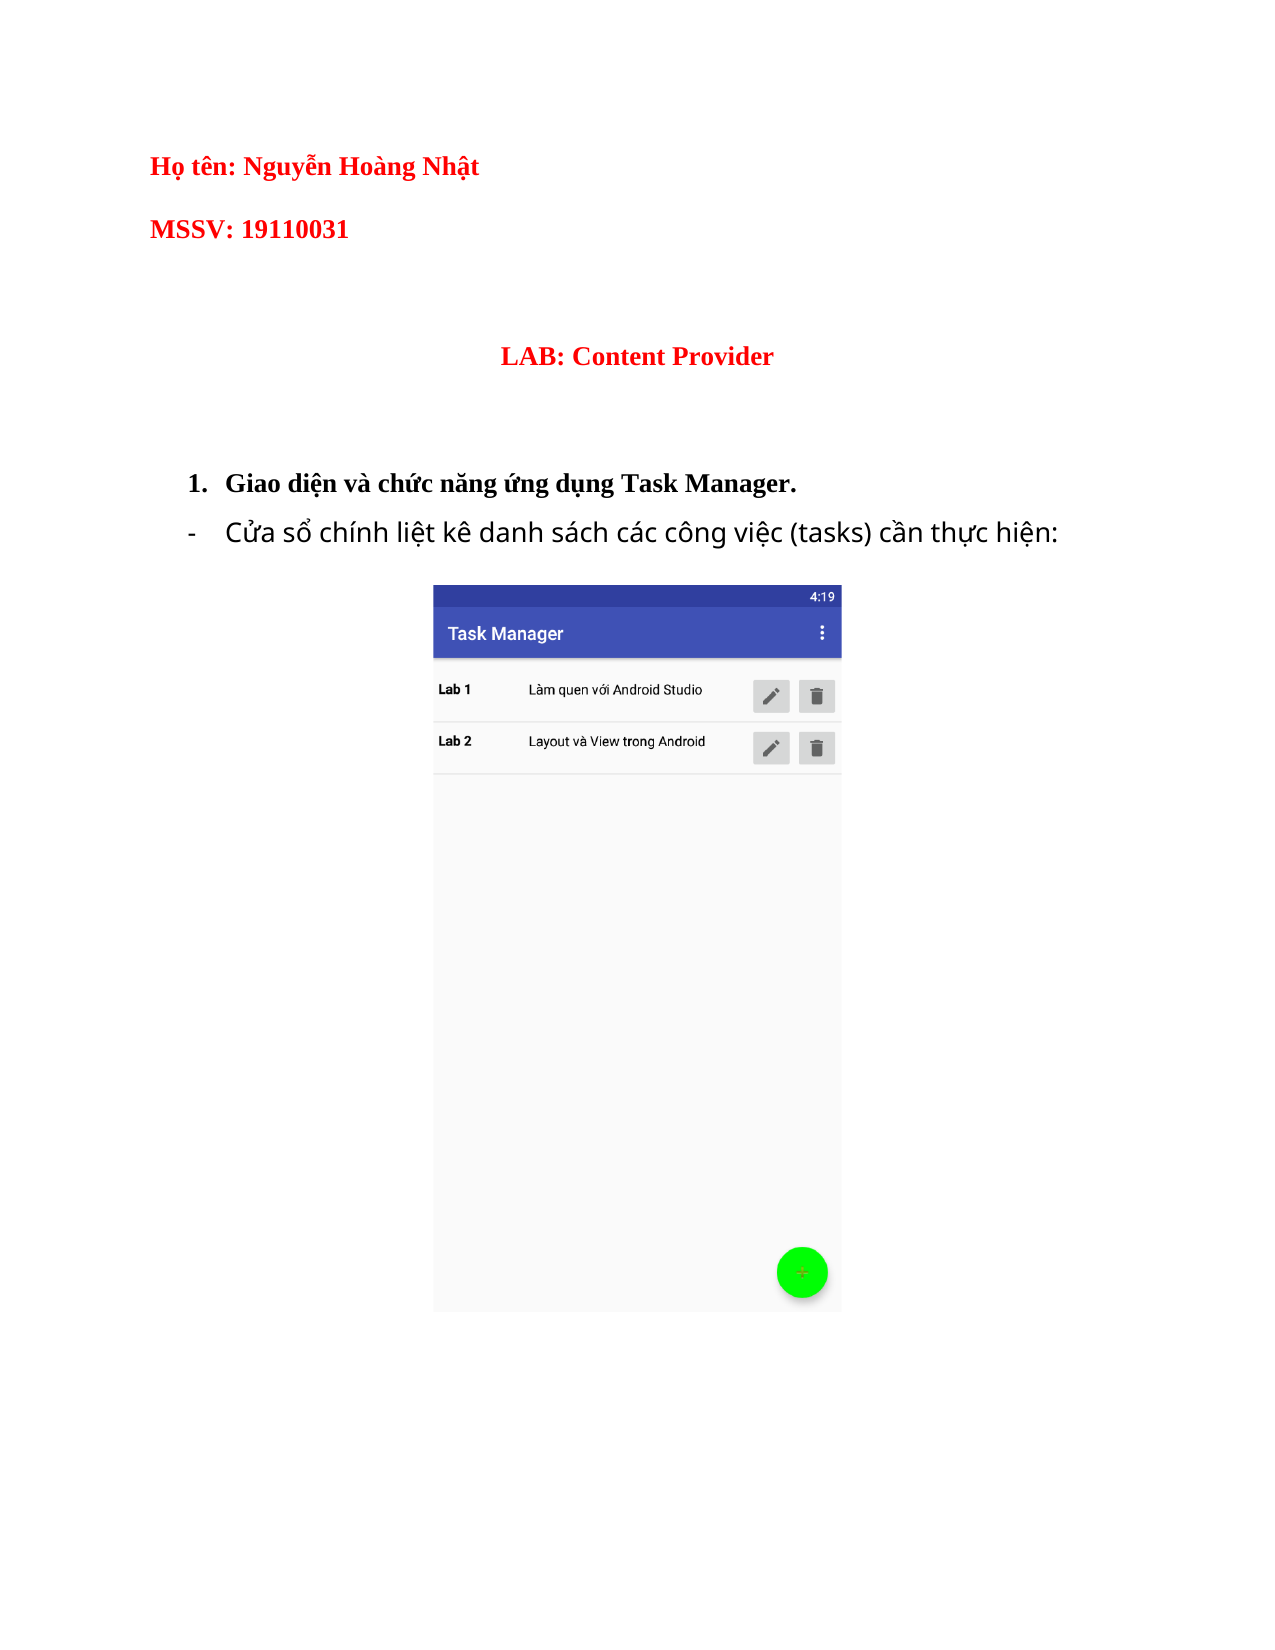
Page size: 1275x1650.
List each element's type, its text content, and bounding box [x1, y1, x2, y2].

text Họ tên: Nguyễn Hoàng Nhật [150, 150, 1125, 181]
list Giao diện và chức năng ứng dụng Task Manager. [187, 467, 1125, 498]
text MSSV: 19110031 [150, 213, 1125, 244]
list Cửa sổ chính liệt kê danh sách các công việc (tasks) cần thực hiện: [187, 513, 1125, 550]
text LAB: Content Provider [150, 340, 1125, 371]
picture [433, 585, 842, 1312]
